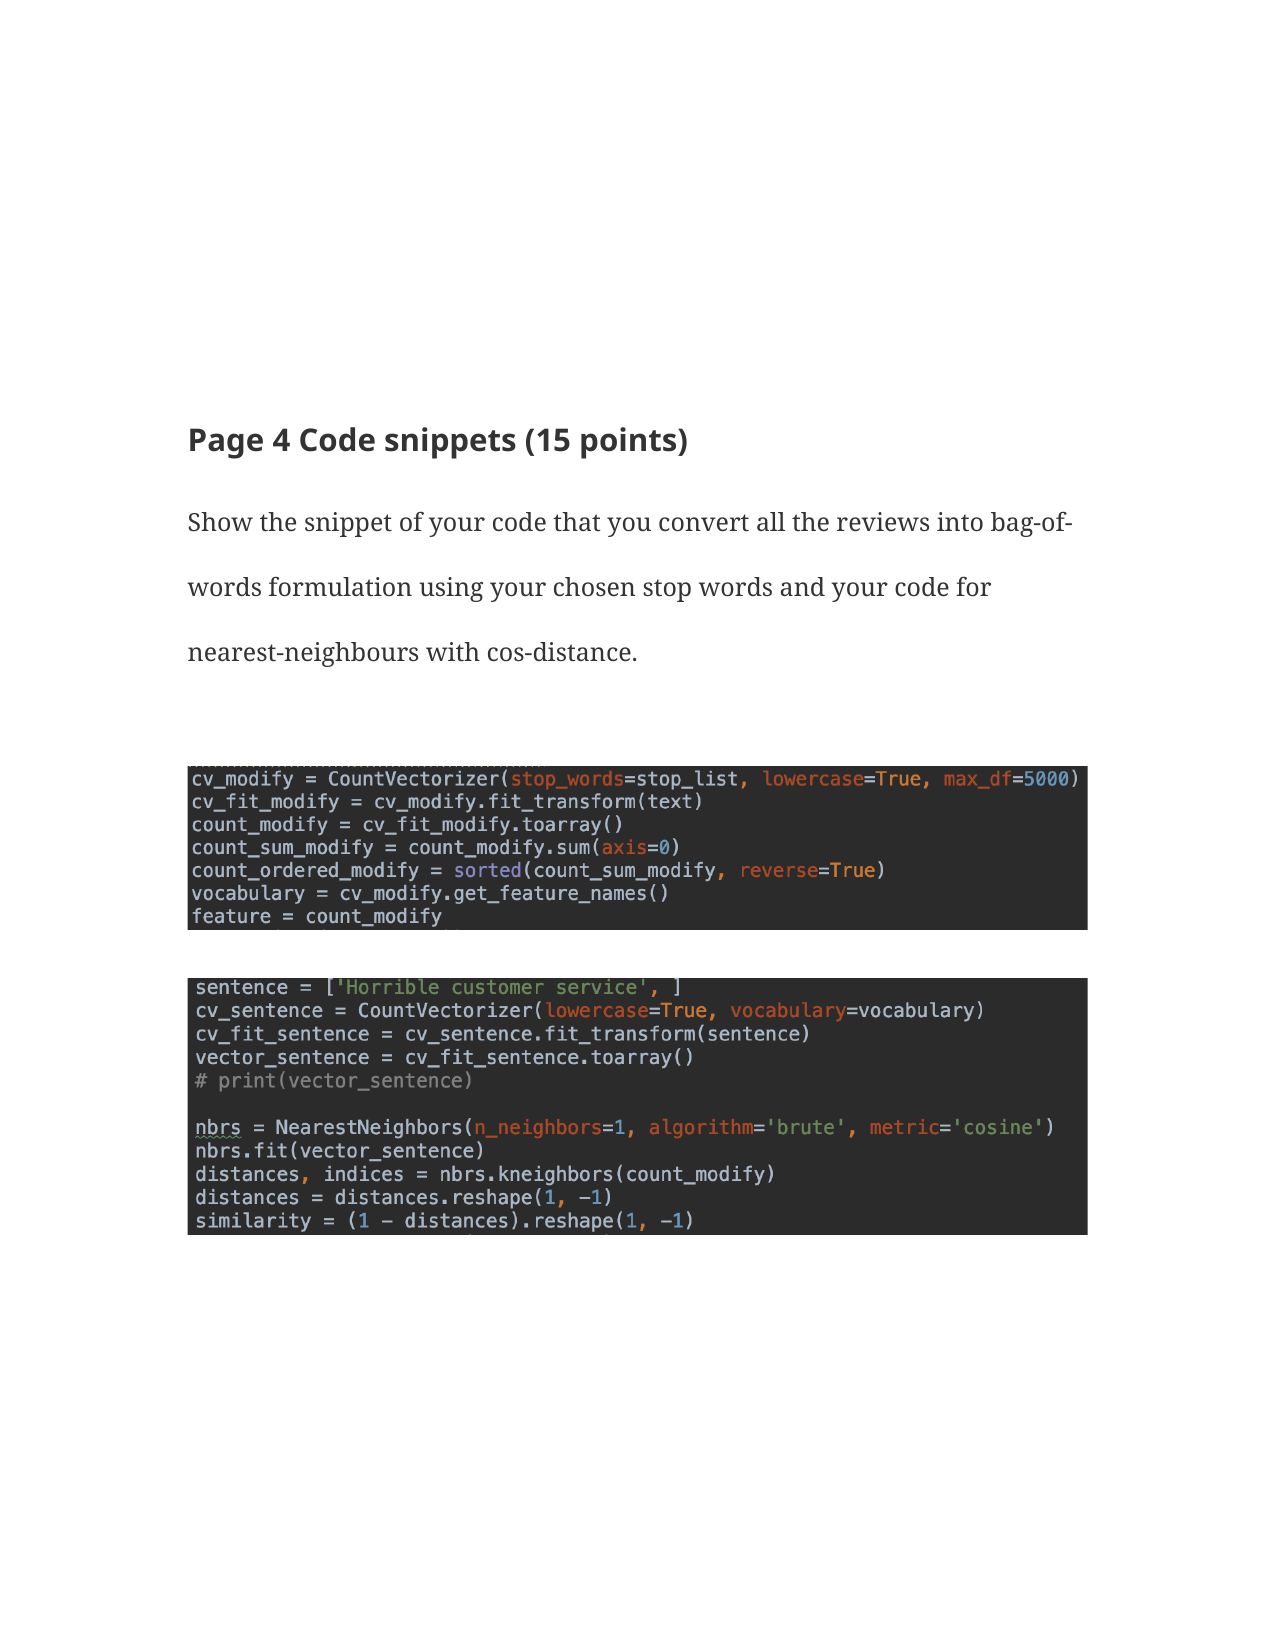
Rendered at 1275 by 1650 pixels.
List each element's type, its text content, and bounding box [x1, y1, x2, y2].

picture [187, 978, 1088, 1235]
picture [187, 766, 1088, 930]
text Show the snippet of your code that you convert all the reviews into bag-of-words formulation using your chosen stop words and your code for nearest-neighbours with cos-distance. [187, 489, 1087, 684]
text Page 4 Code snippets (15 points) [187, 407, 1087, 472]
